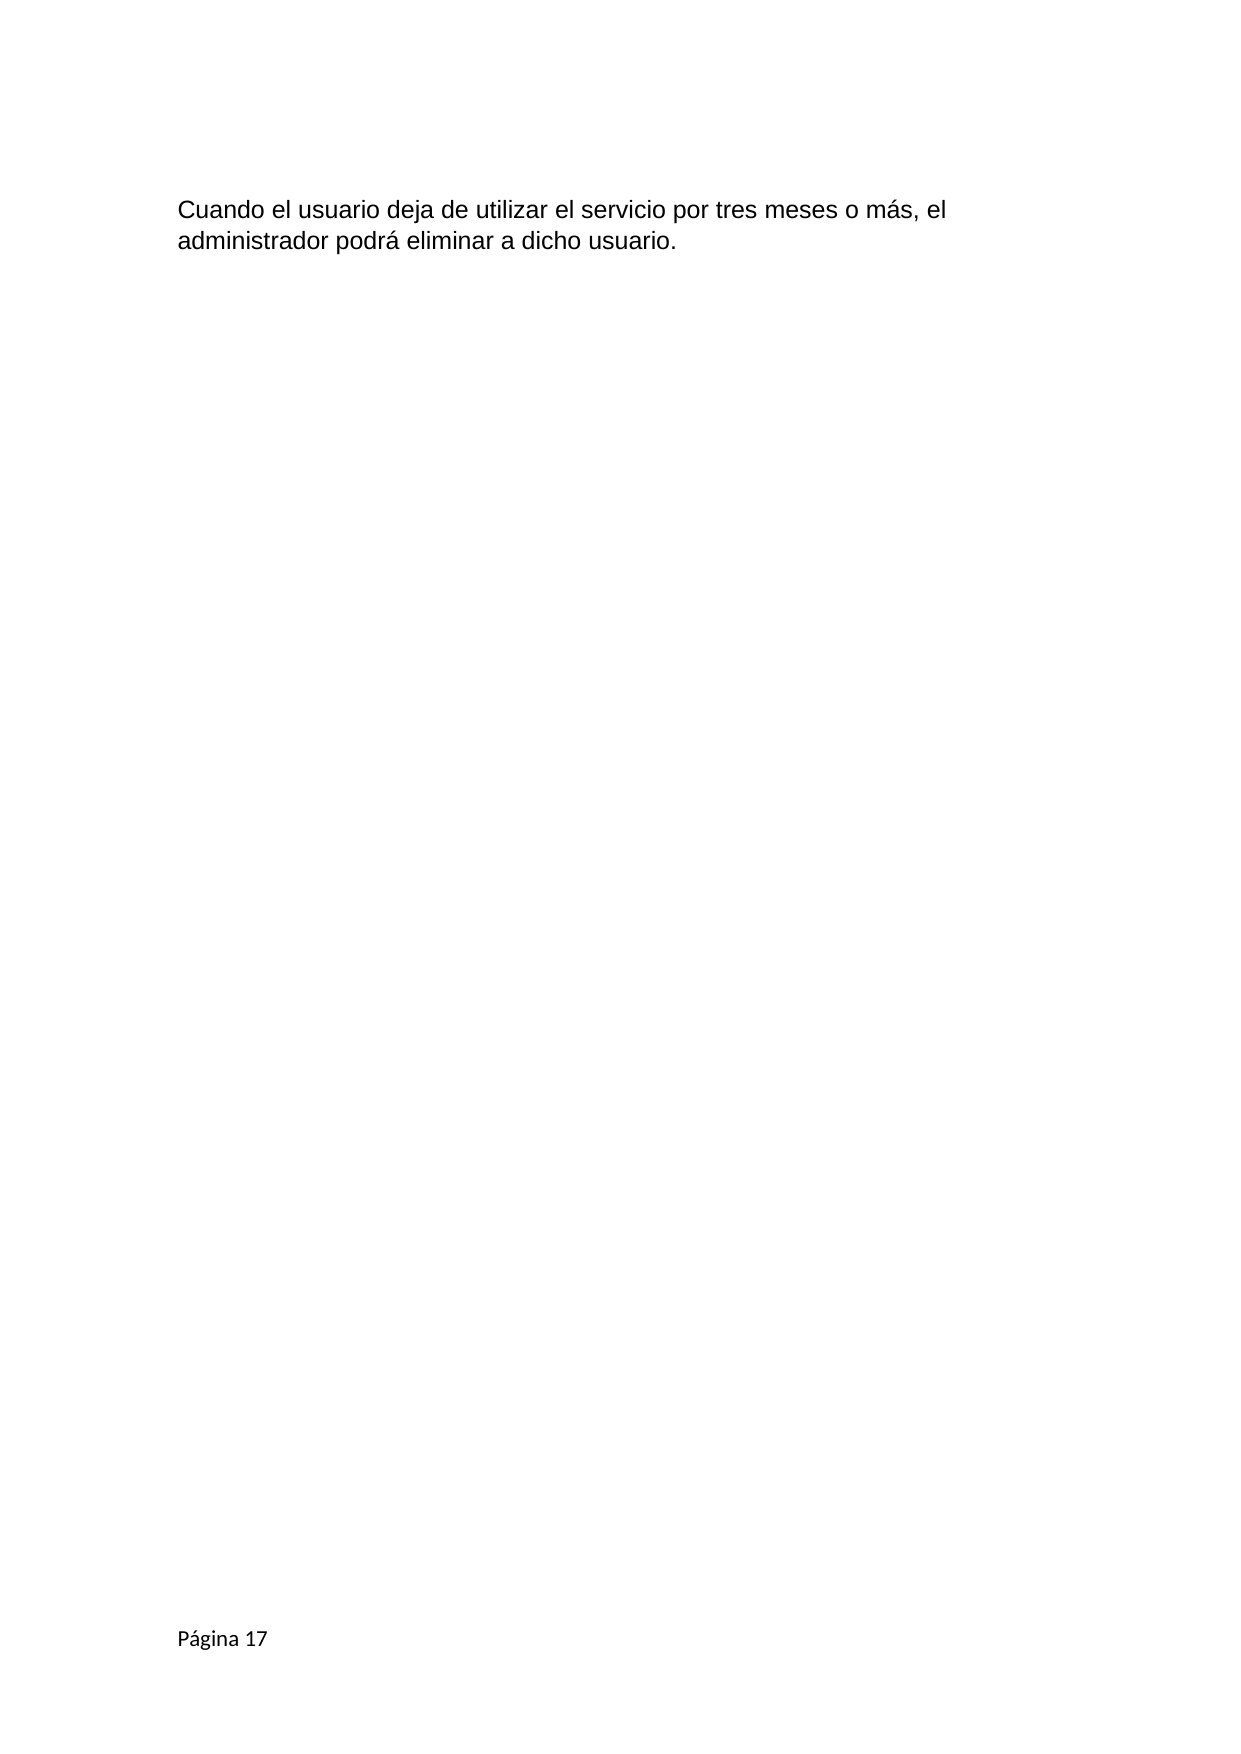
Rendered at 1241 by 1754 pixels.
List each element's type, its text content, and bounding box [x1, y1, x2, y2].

text Cuando el usuario deja de utilizar el servicio por tres meses o más, el administrador podrá eliminar a dicho usuario. [177, 195, 1063, 255]
